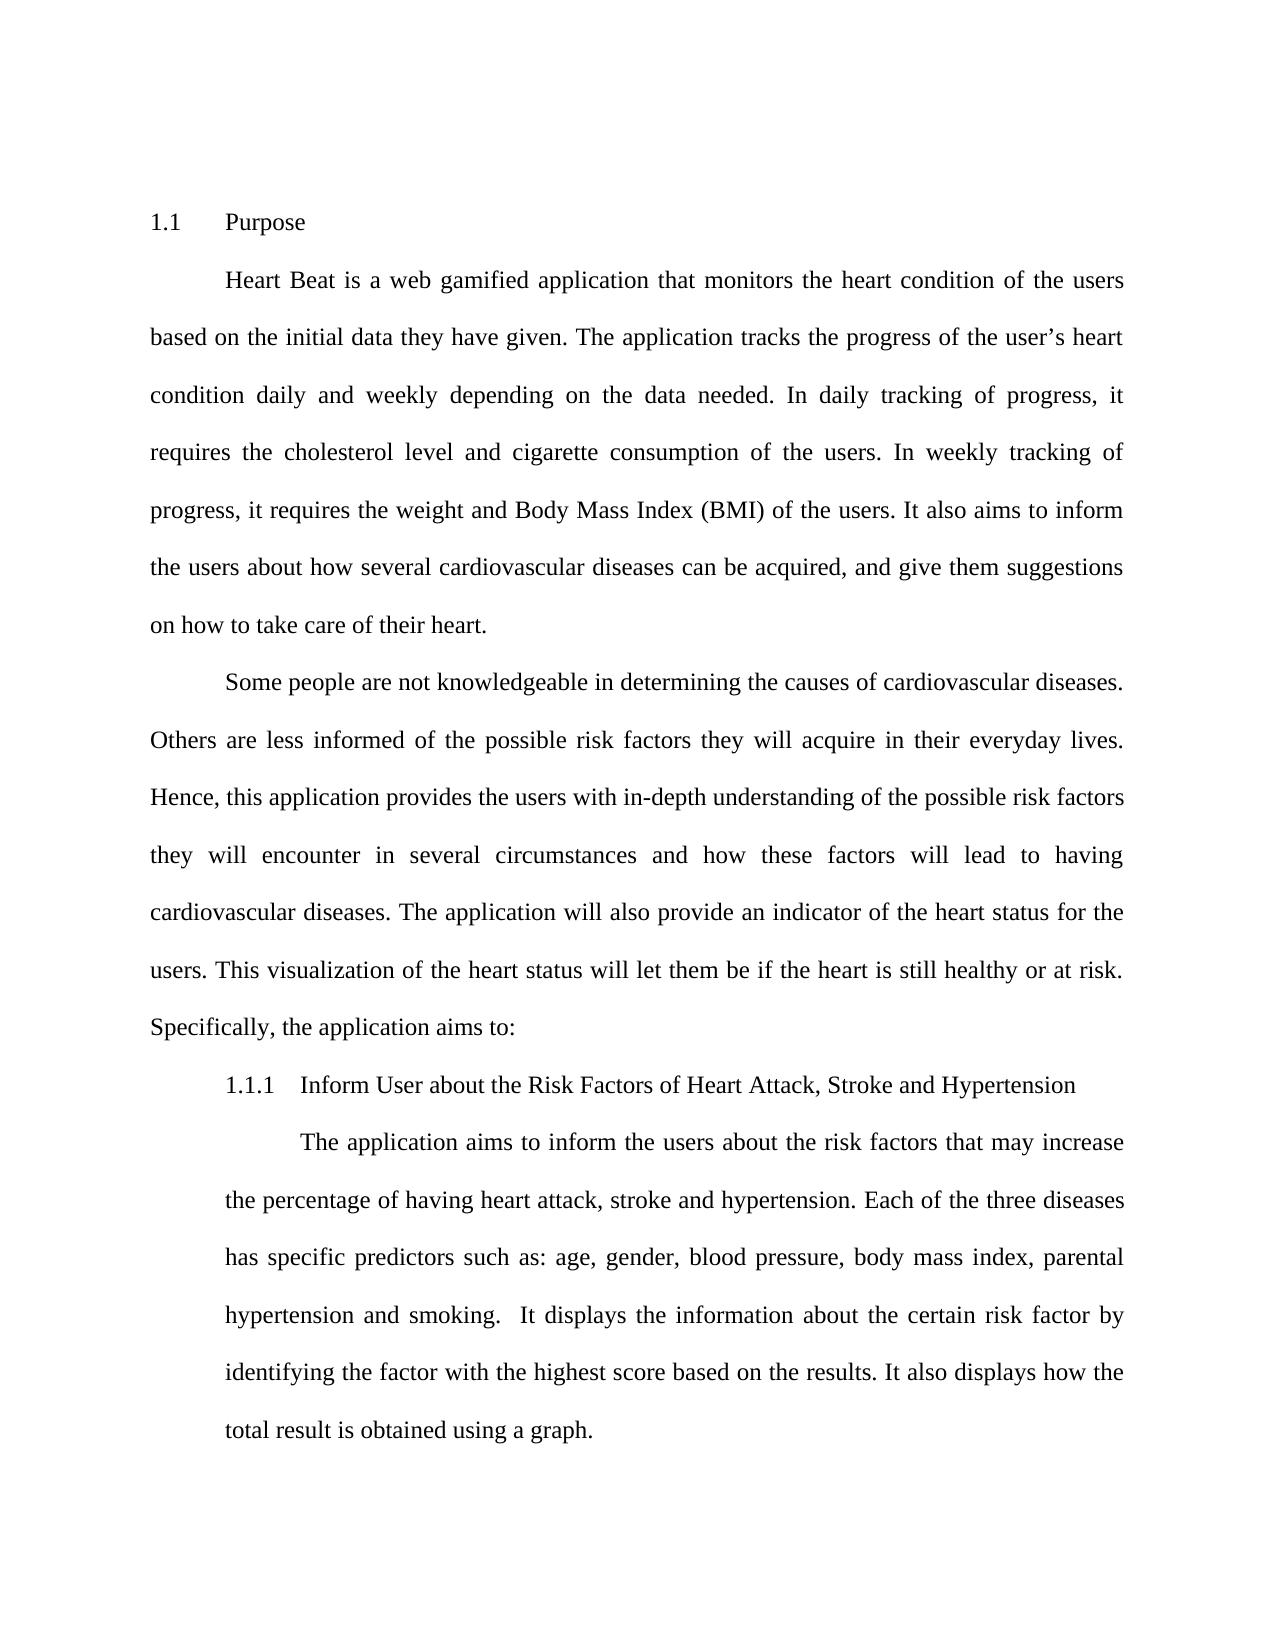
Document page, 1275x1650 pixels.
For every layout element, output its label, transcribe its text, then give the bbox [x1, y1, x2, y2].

text Heart Beat is a web gamified application that monitors the heart condition of the users based on the initial data they have given. The application tracks the progress of the user’s heart condition daily and weekly depending on the data needed. In daily tracking of progress, it requires the cholesterol level and cigarette consumption of the users. In weekly tracking of progress, it requires the weight and Body Mass Index (BMI) of the users. It also aims to inform the users about how several cardiovascular diseases can be acquired, and give them suggestions on how to take care of their heart. [150, 265, 1125, 639]
text The application aims to inform the users about the risk factors that may increase the percentage of having heart attack, stroke and hypertension. Each of the three diseases has specific predictors such as: age, gender, blood pressure, body mass index, parental hypertension and smoking. It displays the information about the certain risk factor by identifying the factor with the highest score based on the results. It also displays how the total result is obtained using a graph. [225, 1127, 1125, 1444]
text 1.1.1 Inform User about the Risk Factors of Heart Attack, Stroke and Hypertension [150, 1070, 1125, 1099]
text 1.1 Purpose [150, 207, 1125, 236]
text Some people are not knowledgeable in determining the causes of cardiovascular diseases. Others are less informed of the possible risk factors they will acquire in their everyday lives. Hence, this application provides the users with in-depth understanding of the possible risk factors they will encounter in several circumstances and how these factors will lead to having cardiovascular diseases. The application will also provide an indicator of the heart status for the users. This visualization of the heart status will let them be if the heart is still healthy or at risk. Specifically, the application aims to: [150, 667, 1125, 1041]
